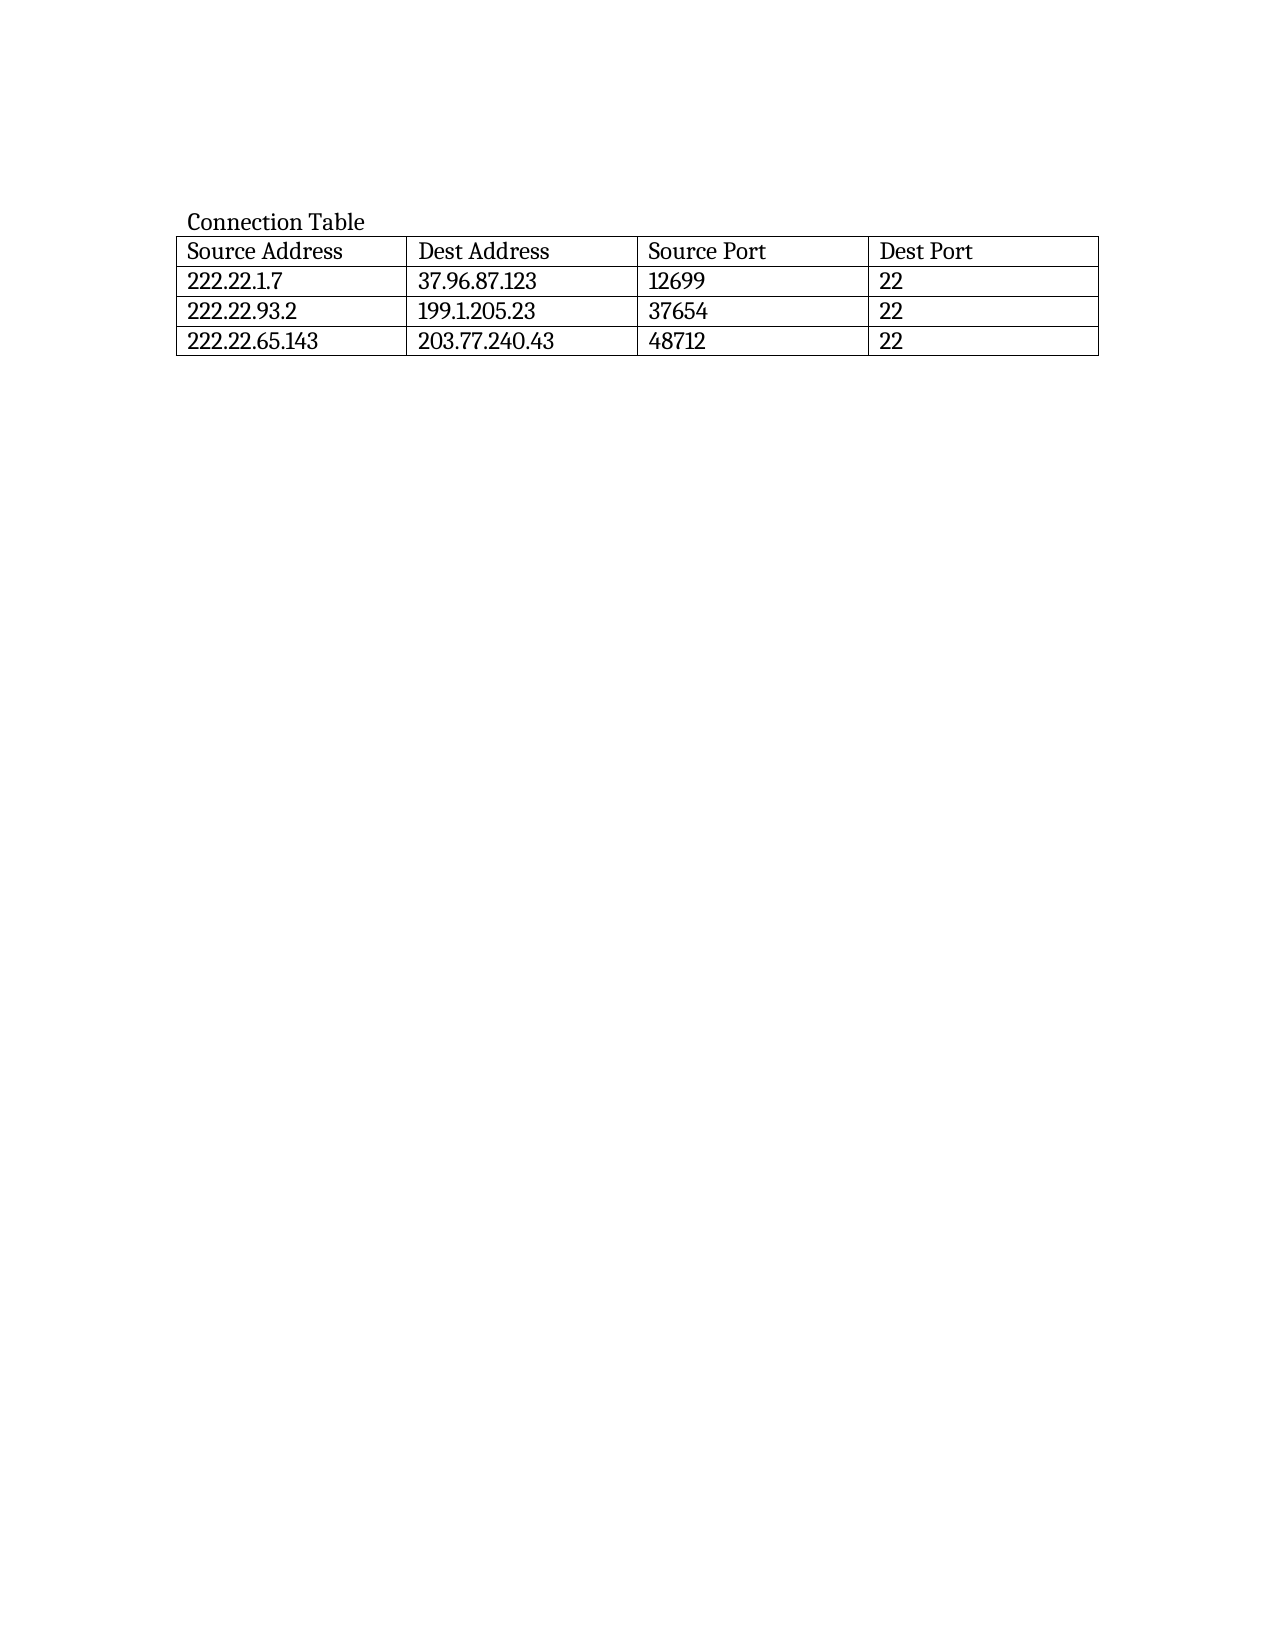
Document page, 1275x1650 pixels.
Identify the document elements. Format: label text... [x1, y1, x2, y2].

table_cell 22 [869, 267, 1098, 296]
table_cell 37654 [638, 297, 868, 326]
table_cell 37.96.87.123 [407, 267, 637, 296]
table_cell 222.22.93.2 [177, 297, 406, 326]
table_header Source Port [638, 237, 868, 266]
table_cell 199.1.205.23 [407, 297, 637, 326]
table_header Dest Address [407, 237, 637, 266]
table_cell 12699 [638, 267, 868, 296]
text Connection Table [187, 207, 1087, 236]
table_cell 222.22.1.7 [177, 267, 406, 296]
table_header Source Address [177, 237, 406, 266]
table_cell 48712 [638, 327, 868, 355]
table_cell 222.22.65.143 [177, 327, 406, 355]
table_cell 22 [869, 297, 1098, 326]
table_header Dest Port [869, 237, 1098, 266]
table_cell 203.77.240.43 [407, 327, 637, 355]
table_cell 22 [869, 327, 1098, 355]
